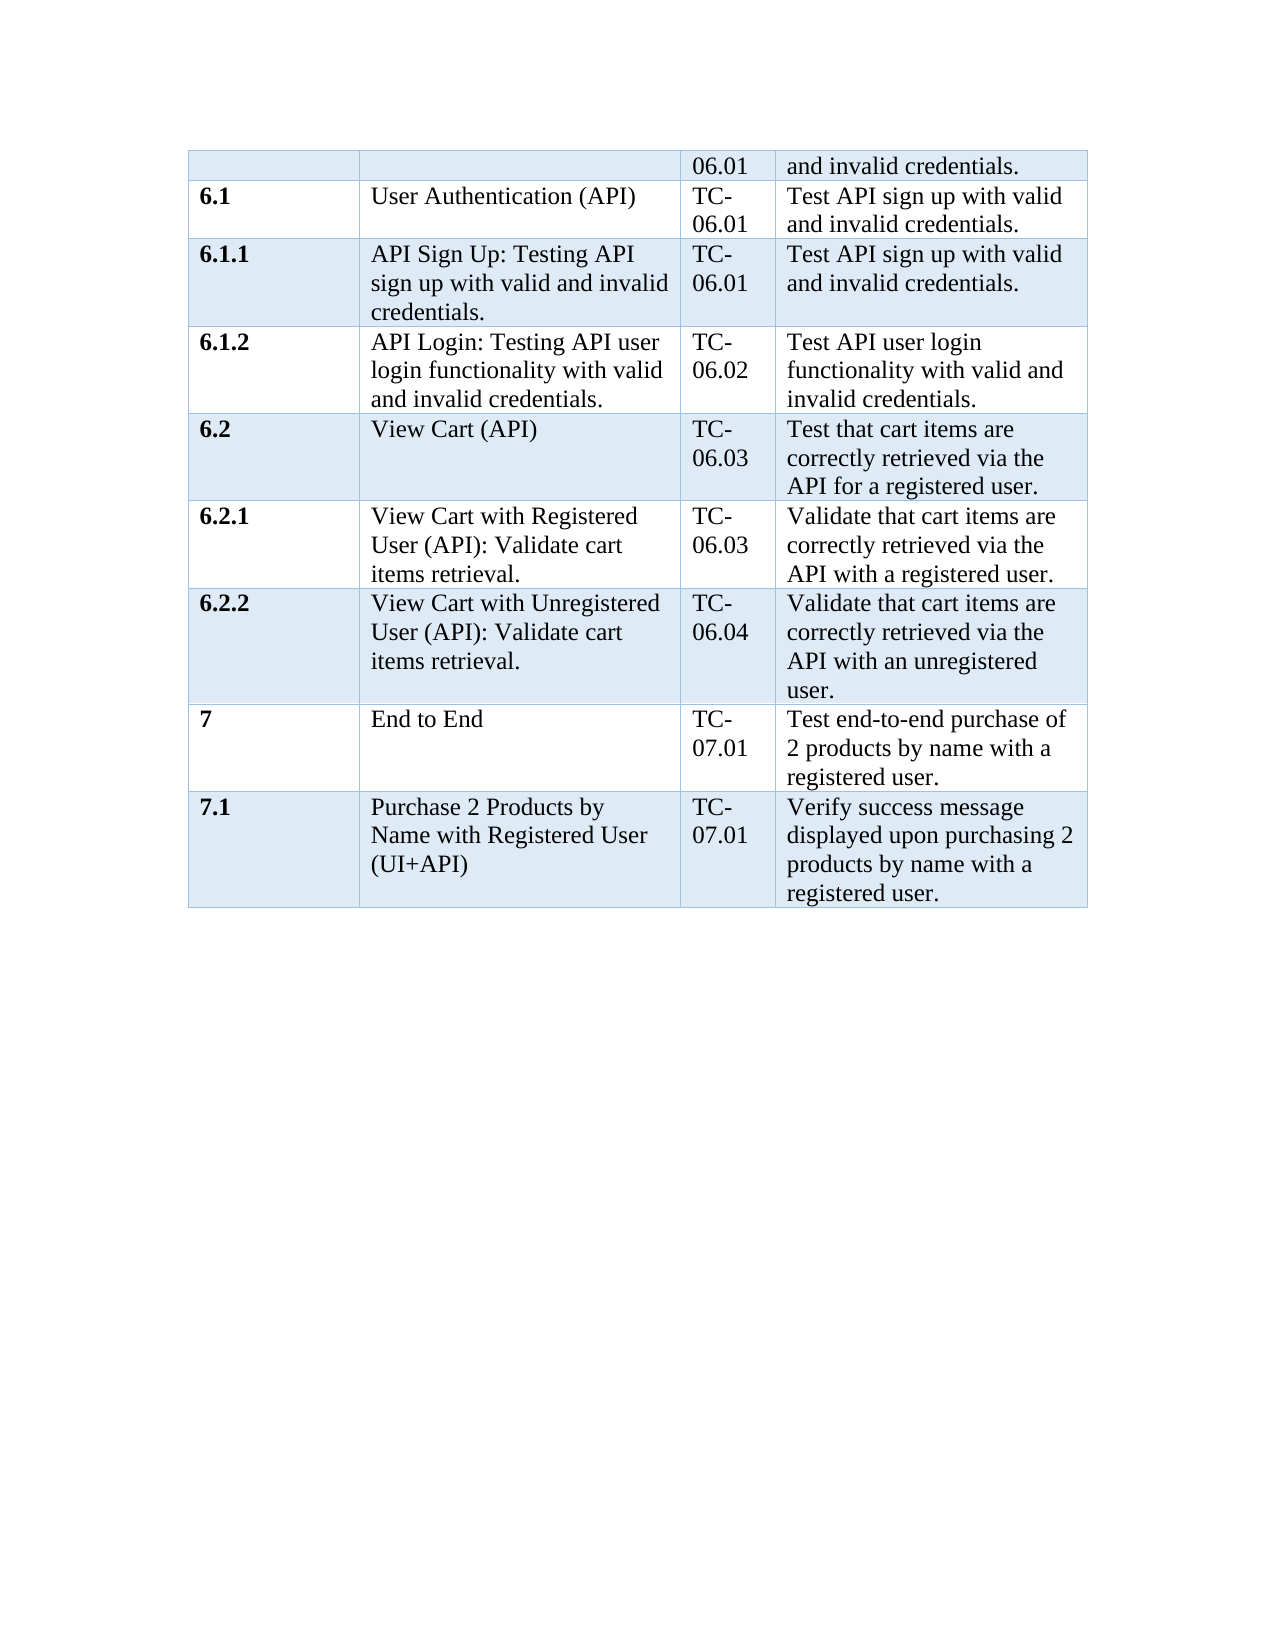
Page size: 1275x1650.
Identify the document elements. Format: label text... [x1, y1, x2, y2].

table_cell API Testing [360, 151, 680, 180]
table_cell Test API sign up with valid and invalid credentials. [776, 151, 1087, 180]
table_cell Test that cart items are correctly retrieved via the API for a registered user. [776, 414, 1087, 500]
table_cell End to End [360, 705, 680, 791]
table_cell 6 [189, 151, 359, 180]
table_cell 6.2 [189, 414, 359, 500]
table_cell API Login: Testing API user login functionality with valid and invalid credentials. [360, 327, 680, 413]
table_cell Test API user login functionality with valid and invalid credentials. [776, 327, 1087, 413]
table_cell User Authentication (API) [360, 181, 680, 238]
table_cell 6.1 [189, 181, 359, 238]
table_cell Validate that cart items are correctly retrieved via the API with a registered user. [776, 501, 1087, 587]
table_cell 6.2.1 [189, 501, 359, 587]
table_cell API Sign Up: Testing API sign up with valid and invalid credentials. [360, 239, 680, 326]
table_cell TC-06.01 [681, 181, 775, 238]
table_cell Test end-to-end purchase of 2 products by name with a registered user. [776, 705, 1087, 791]
table_cell Validate that cart items are correctly retrieved via the API with an unregistered user. [776, 589, 1087, 703]
table_cell Test API sign up with valid and invalid credentials. [776, 239, 1087, 326]
table_cell 6.1.2 [189, 327, 359, 413]
table_cell TC-06.01 [681, 239, 775, 326]
table_cell Verify success message displayed upon purchasing 2 products by name with a registered user. [776, 792, 1087, 907]
table_cell Test API sign up with valid and invalid credentials. [776, 181, 1087, 238]
table_cell 7.1 [189, 792, 359, 907]
table_cell Purchase 2 Products by Name with Registered User (UI+API) [360, 792, 680, 907]
table_cell TC-06.03 [681, 501, 775, 587]
table_cell TC-07.01 [681, 705, 775, 791]
table_cell 7 [189, 705, 359, 791]
table_cell TC-06.03 [681, 414, 775, 500]
table_cell TC-07.01 [681, 792, 775, 907]
table_cell TC-06.02 [681, 327, 775, 413]
table_cell TC-06.01 [681, 151, 775, 180]
table_cell View Cart (API) [360, 414, 680, 500]
table_cell View Cart with Unregistered User (API): Validate cart items retrieval. [360, 589, 680, 703]
table_cell 6.1.1 [189, 239, 359, 326]
table_cell TC-06.04 [681, 589, 775, 703]
table_cell 6.2.2 [189, 589, 359, 703]
table_cell View Cart with Registered User (API): Validate cart items retrieval. [360, 501, 680, 587]
